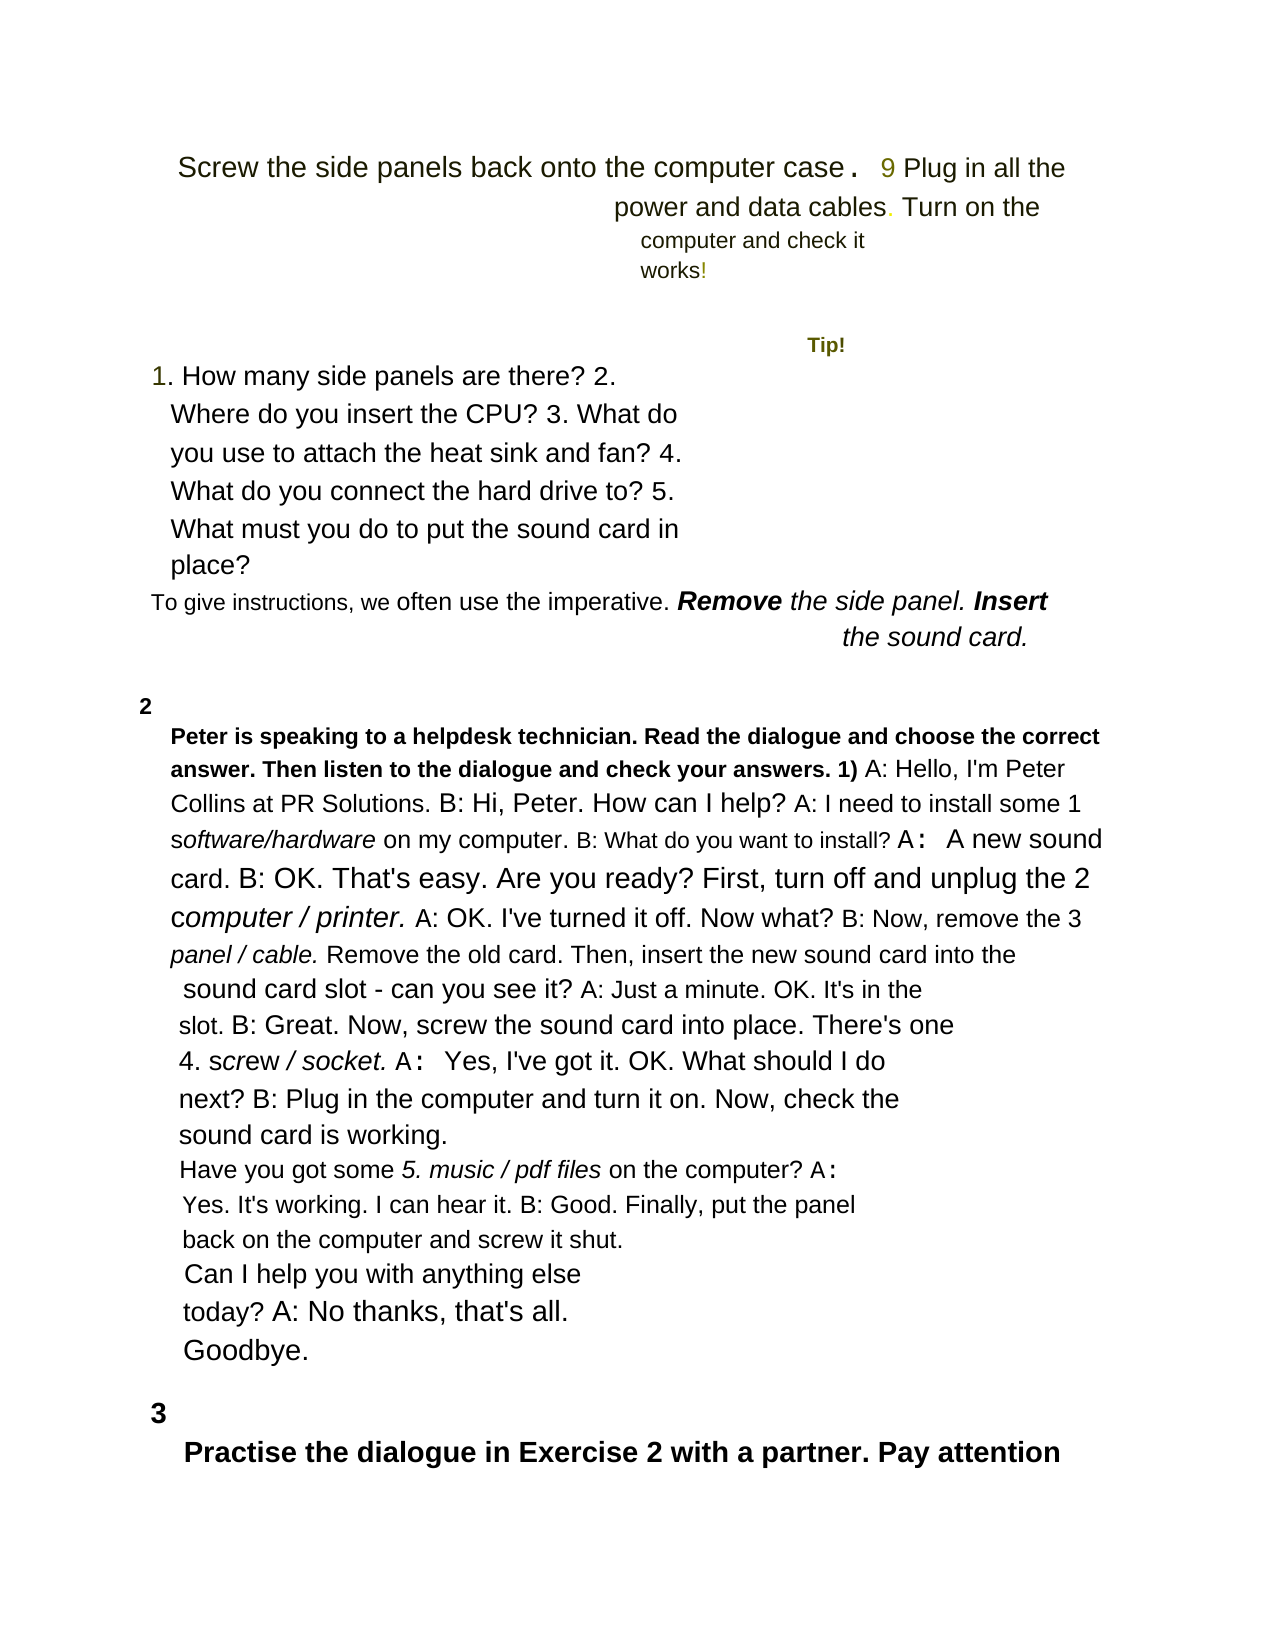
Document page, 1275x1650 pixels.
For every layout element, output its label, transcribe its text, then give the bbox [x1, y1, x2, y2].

text sound card slot - can you see it? A: Just a minute. OK. It's in the slot. B: Great. Now, screw the sound card into place. There's one 4. screw / socket. A: Yes, I've got it. OK. What should I do next? B: Plug in the computer and turn it on. Now, check the sound card is working. [178, 973, 956, 1150]
text 3 [150, 1396, 193, 1429]
text Have you got some 5. music / pdf files on the computer? A: Yes. It's working. I can hear it. B: Good. Finally, put the panel back on the computer and screw it shut. [179, 1155, 879, 1254]
text Peter is speaking to a helpdesk technician. Read the dialogue and choose the correct answer. Then listen to the dialogue and check your answers. 1) A: Hello, I'm Peter Collins at PR Solutions. B: Hi, Peter. How can I help? A: I need to install some 1 software/hardware on my computer. B: What do you want to install? A: A new sound card. B: OK. That's easy. Are you ready? First, turn off and unplug the 2 computer / printer. A: OK. I've turned it off. Now what? B: Now, remove the 3 panel / cable. Remove the old card. Then, insert the new sound card into the [170, 723, 1127, 968]
text To give instructions, we often use the imperative. Remove the side panel. Insert the sound card. [151, 585, 1088, 652]
text Screw the side panels back onto the computer case. 9 Plug in all the power and data cables. Turn on the [177, 150, 1109, 222]
text Tip! [807, 333, 885, 357]
text 2 [139, 693, 181, 719]
text 1. How many side panels are there? 2. Where do you insert the CPU? 3. What do you use to attach the heat sink and fan? 4. What do you connect the hard drive to? 5. What must you do to put the sound card in place? [151, 360, 692, 580]
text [183, 1434, 1086, 1468]
text computer and check it works! [640, 227, 923, 283]
text Can I help you with anything else today? A: No thanks, that's all. Goodbye. [183, 1258, 631, 1367]
